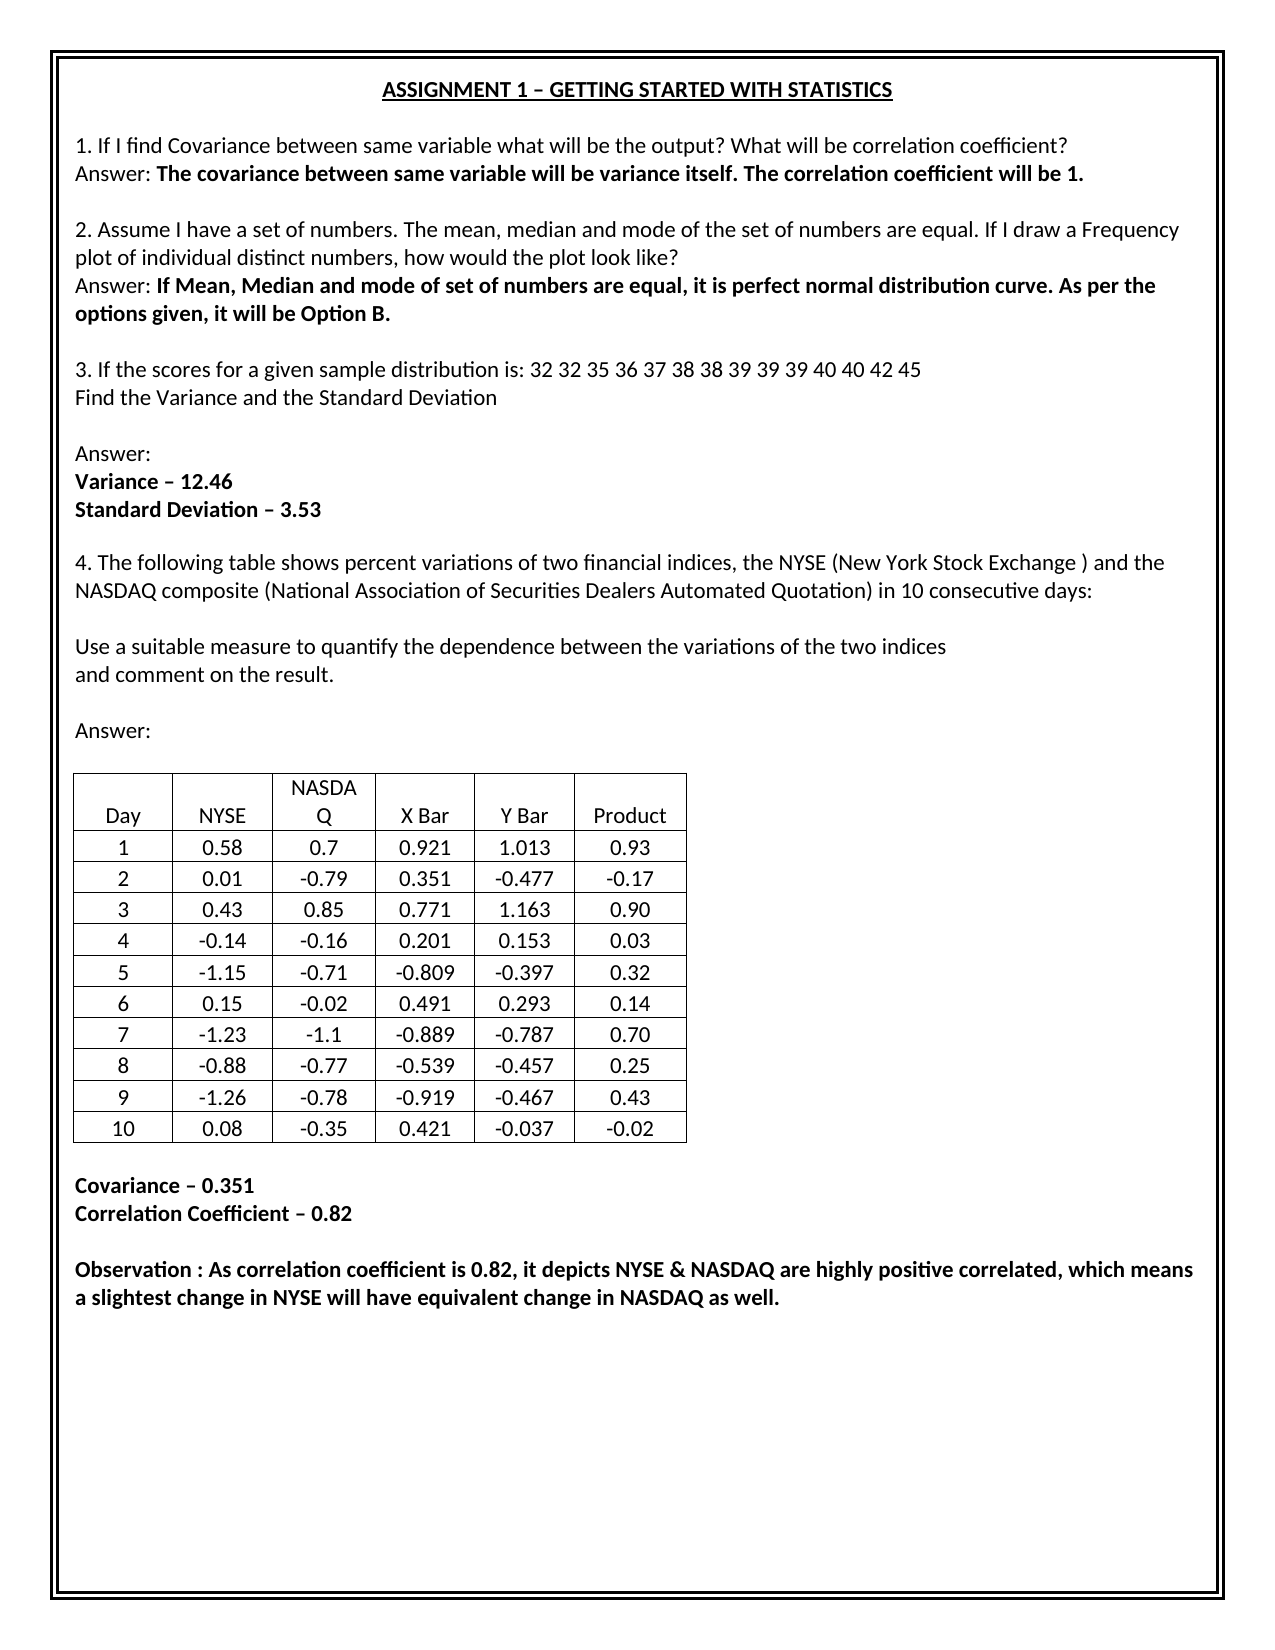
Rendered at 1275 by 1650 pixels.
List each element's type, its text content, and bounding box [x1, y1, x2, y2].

table_cell -0.919 [376, 1081, 474, 1111]
table_cell -0.77 [273, 1049, 375, 1079]
table_cell -0.14 [173, 924, 272, 954]
table_cell 0.421 [376, 1112, 474, 1142]
table_cell 10 [74, 1112, 172, 1142]
text 2. Assume I have a set of numbers. The mean, median and mode of the set of numbers are equal. If I draw a Frequency plot of individual distinct numbers, how would the plot look like? [75, 215, 1200, 271]
table_header Day [74, 774, 172, 829]
table_cell -0.889 [376, 1018, 474, 1048]
table_cell 1 [74, 831, 172, 861]
table_cell 0.201 [376, 924, 474, 954]
table_cell 0.43 [575, 1081, 686, 1111]
text Variance – 12.46 [75, 467, 1200, 495]
table_cell -0.78 [273, 1081, 375, 1111]
table_cell 6 [74, 987, 172, 1017]
table_header NYSE [173, 774, 272, 829]
table_cell 5 [74, 956, 172, 986]
table_cell -0.467 [475, 1081, 574, 1111]
table_cell 0.25 [575, 1049, 686, 1079]
text 3. If the scores for a given sample distribution is: 32 32 35 36 37 38 38 39 39 39 40 40 42 45 [75, 355, 1200, 383]
text Covariance – 0.351 [75, 1171, 1200, 1199]
text Use a suitable measure to quantify the dependence between the variations of the two indices [75, 632, 1200, 660]
table_cell 4 [74, 924, 172, 954]
table_cell 0.90 [575, 893, 686, 923]
table_cell -1.26 [173, 1081, 272, 1111]
table_header NASDAQ [273, 774, 375, 829]
text Standard Deviation – 3.53 [75, 495, 1200, 523]
table_cell 0.08 [173, 1112, 272, 1142]
table_cell -1.15 [173, 956, 272, 986]
table_cell 2 [74, 862, 172, 892]
table_cell 1.013 [475, 831, 574, 861]
table_cell 0.58 [173, 831, 272, 861]
text 4. The following table shows percent variations of two financial indices, the NYSE (New York Stock Exchange ) and the NASDAQ composite (National Association of Securities Dealers Automated Quotation) in 10 consecutive days: [75, 548, 1200, 604]
table_cell 0.293 [475, 987, 574, 1017]
text and comment on the result. [75, 660, 1200, 688]
table_cell 7 [74, 1018, 172, 1048]
text Answer: [75, 716, 1200, 744]
text Correlation Coefficient – 0.82 [75, 1199, 1200, 1227]
table_cell 0.771 [376, 893, 474, 923]
table_cell -0.397 [475, 956, 574, 986]
text Find the Variance and the Standard Deviation [75, 383, 1200, 411]
table_cell -0.88 [173, 1049, 272, 1079]
table_cell 0.14 [575, 987, 686, 1017]
table_cell -0.79 [273, 862, 375, 892]
table_cell -1.23 [173, 1018, 272, 1048]
table_cell -0.35 [273, 1112, 375, 1142]
table_cell 0.921 [376, 831, 474, 861]
table_cell -0.809 [376, 956, 474, 986]
table_cell -0.17 [575, 862, 686, 892]
table_cell -0.457 [475, 1049, 574, 1079]
table_cell 0.01 [173, 862, 272, 892]
text Observation : As correlation coefficient is 0.82, it depicts NYSE & NASDAQ are highly positive correlated, which means a slightest change in NYSE will have equivalent change in NASDAQ as well. [75, 1255, 1200, 1311]
table_cell -0.787 [475, 1018, 574, 1048]
text 1. If I find Covariance between same variable what will be the output? What will be correlation coefficient? [75, 131, 1200, 159]
text Answer: [75, 439, 1200, 467]
table_header Y Bar [475, 774, 574, 829]
table_cell 0.93 [575, 831, 686, 861]
text Answer: The covariance between same variable will be variance itself. The correlation coefficient will be 1. [75, 159, 1200, 187]
text ASSIGNMENT 1 – GETTING STARTED WITH STATISTICS [75, 75, 1200, 103]
table_cell 0.153 [475, 924, 574, 954]
table_cell 9 [74, 1081, 172, 1111]
table_cell -0.539 [376, 1049, 474, 1079]
table_cell -0.16 [273, 924, 375, 954]
table_cell 0.15 [173, 987, 272, 1017]
table_header X Bar [376, 774, 474, 829]
table_cell 0.351 [376, 862, 474, 892]
table_cell -0.02 [273, 987, 375, 1017]
table_cell 0.32 [575, 956, 686, 986]
table_cell 0.43 [173, 893, 272, 923]
table_cell 3 [74, 893, 172, 923]
table_cell -0.02 [575, 1112, 686, 1142]
table_cell 0.491 [376, 987, 474, 1017]
table_cell 0.7 [273, 831, 375, 861]
table_cell -0.477 [475, 862, 574, 892]
table_cell -1.1 [273, 1018, 375, 1048]
table_cell -0.037 [475, 1112, 574, 1142]
table_cell 1.163 [475, 893, 574, 923]
table_cell 0.70 [575, 1018, 686, 1048]
text Answer: If Mean, Median and mode of set of numbers are equal, it is perfect normal distribution curve. As per the options given, it will be Option B. [75, 271, 1200, 327]
table_cell 0.85 [273, 893, 375, 923]
table_header Product [575, 774, 686, 829]
table_cell 0.03 [575, 924, 686, 954]
table_cell -0.71 [273, 956, 375, 986]
table_cell 8 [74, 1049, 172, 1079]
